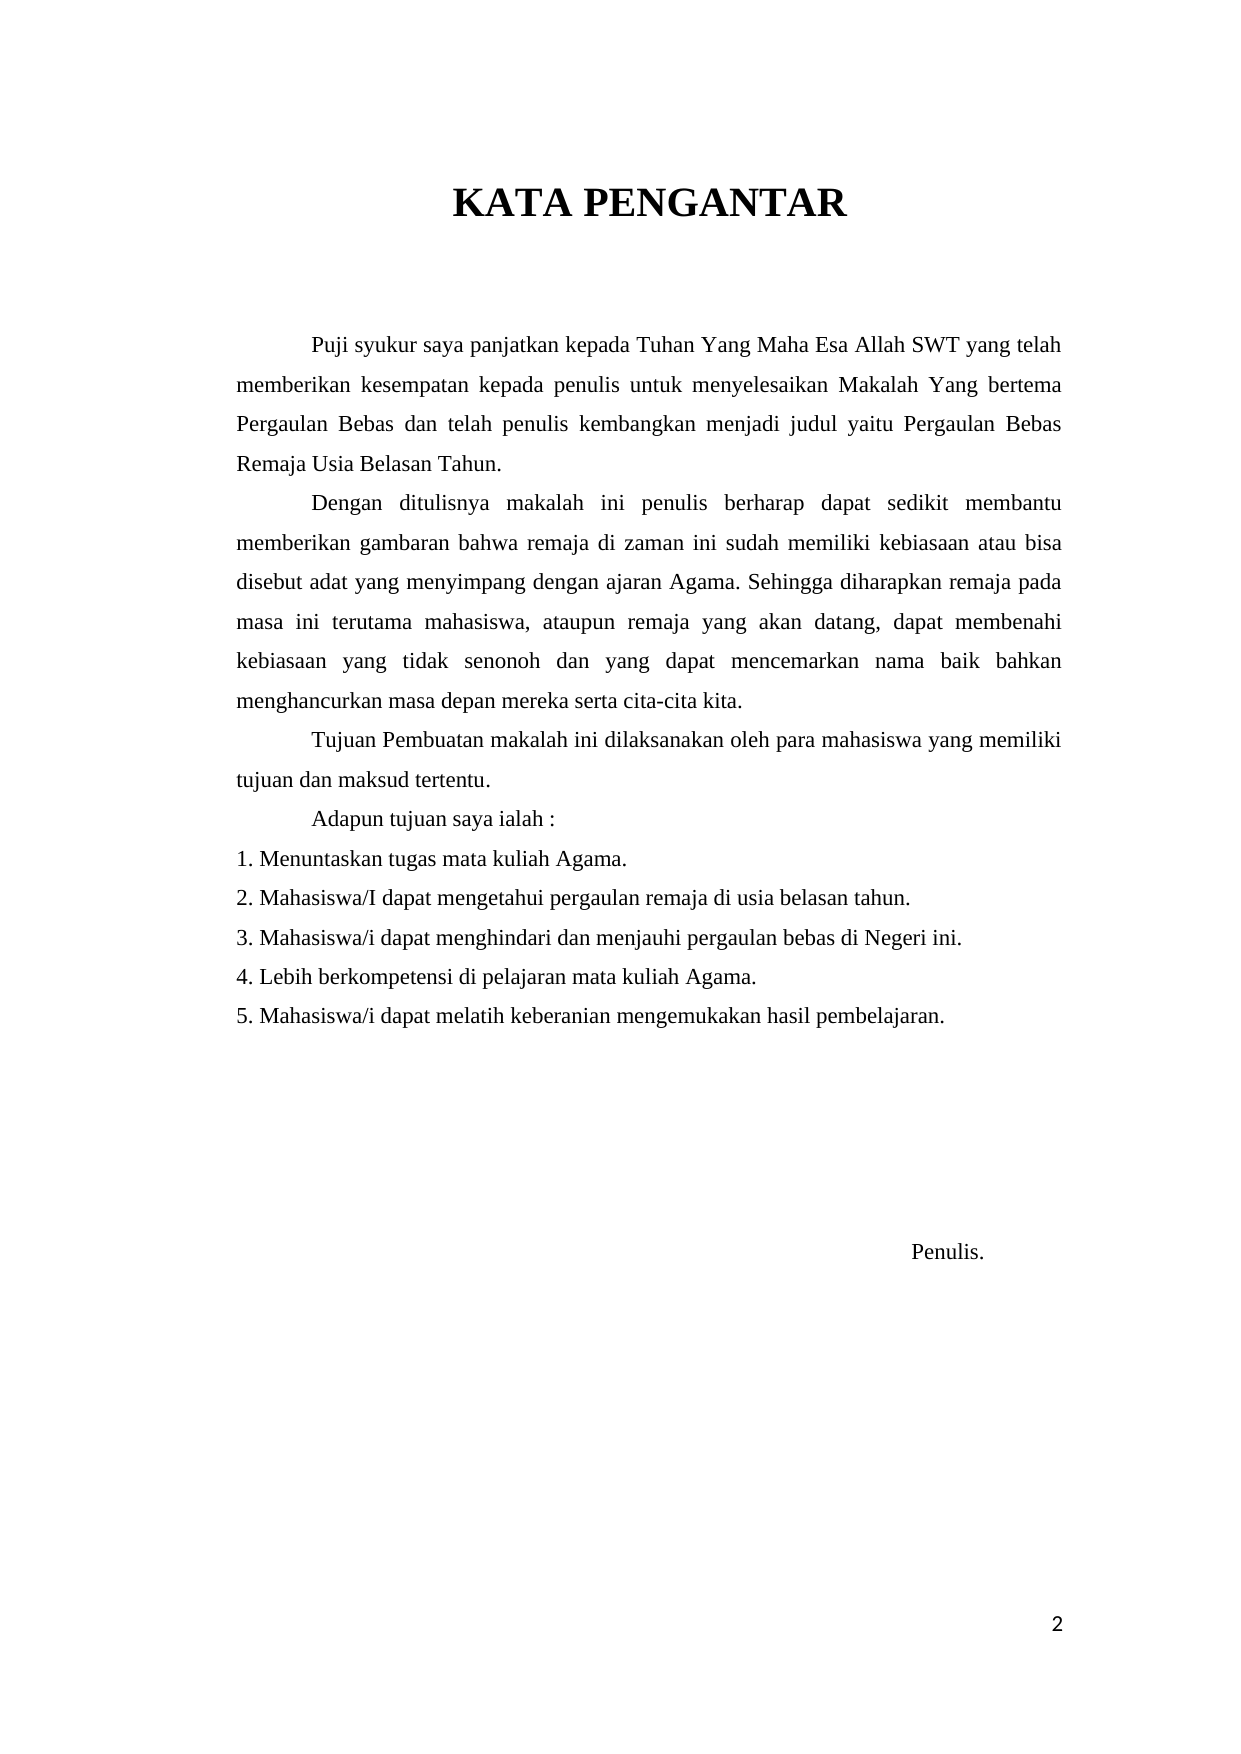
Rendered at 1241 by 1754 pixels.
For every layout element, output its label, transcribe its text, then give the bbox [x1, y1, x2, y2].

text 5. Mahasiswa/i dapat melatih keberanian mengemukakan hasil pembelajaran. [236, 1003, 1063, 1029]
text Penulis. [836, 1238, 1063, 1264]
text 1. Menuntaskan tugas mata kuliah Agama. [236, 845, 1063, 871]
text KATA PENGANTAR [236, 177, 1063, 225]
text Puji syukur saya panjatkan kepada Tuhan Yang Maha Esa Allah SWT yang telah memberikan kesempatan kepada penulis untuk menyelesaikan Makalah Yang bertema Pergaulan Bebas dan telah penulis kembangkan menjadi judul yaitu Pergaulan Bebas Remaja Usia Belasan Tahun. [236, 331, 1063, 476]
text Tujuan Pembuatan makalah ini dilaksanakan oleh para mahasiswa yang memiliki tujuan dan maksud tertentu. [236, 726, 1063, 792]
text 3. Mahasiswa/i dapat menghindari dan menjauhi pergaulan bebas di Negeri ini. [236, 924, 1063, 950]
text Dengan ditulisnya makalah ini penulis berharap dapat sedikit membantu memberikan gambaran bahwa remaja di zaman ini sudah memiliki kebiasaan atau bisa disebut adat yang menyimpang dengan ajaran Agama. Sehingga diharapkan remaja pada masa ini terutama mahasiswa, ataupun remaja yang akan datang, dapat membenahi kebiasaan yang tidak senonoh dan yang dapat mencemarkan nama baik bahkan menghancurkan masa depan mereka serta cita-cita kita. [236, 489, 1063, 713]
text 4. Lebih berkompetensi di pelajaran mata kuliah Agama. [236, 963, 1063, 989]
text Adapun tujuan saya ialah : [236, 805, 1063, 832]
text 2. Mahasiswa/I dapat mengetahui pergaulan remaja di usia belasan tahun. [236, 884, 1063, 911]
